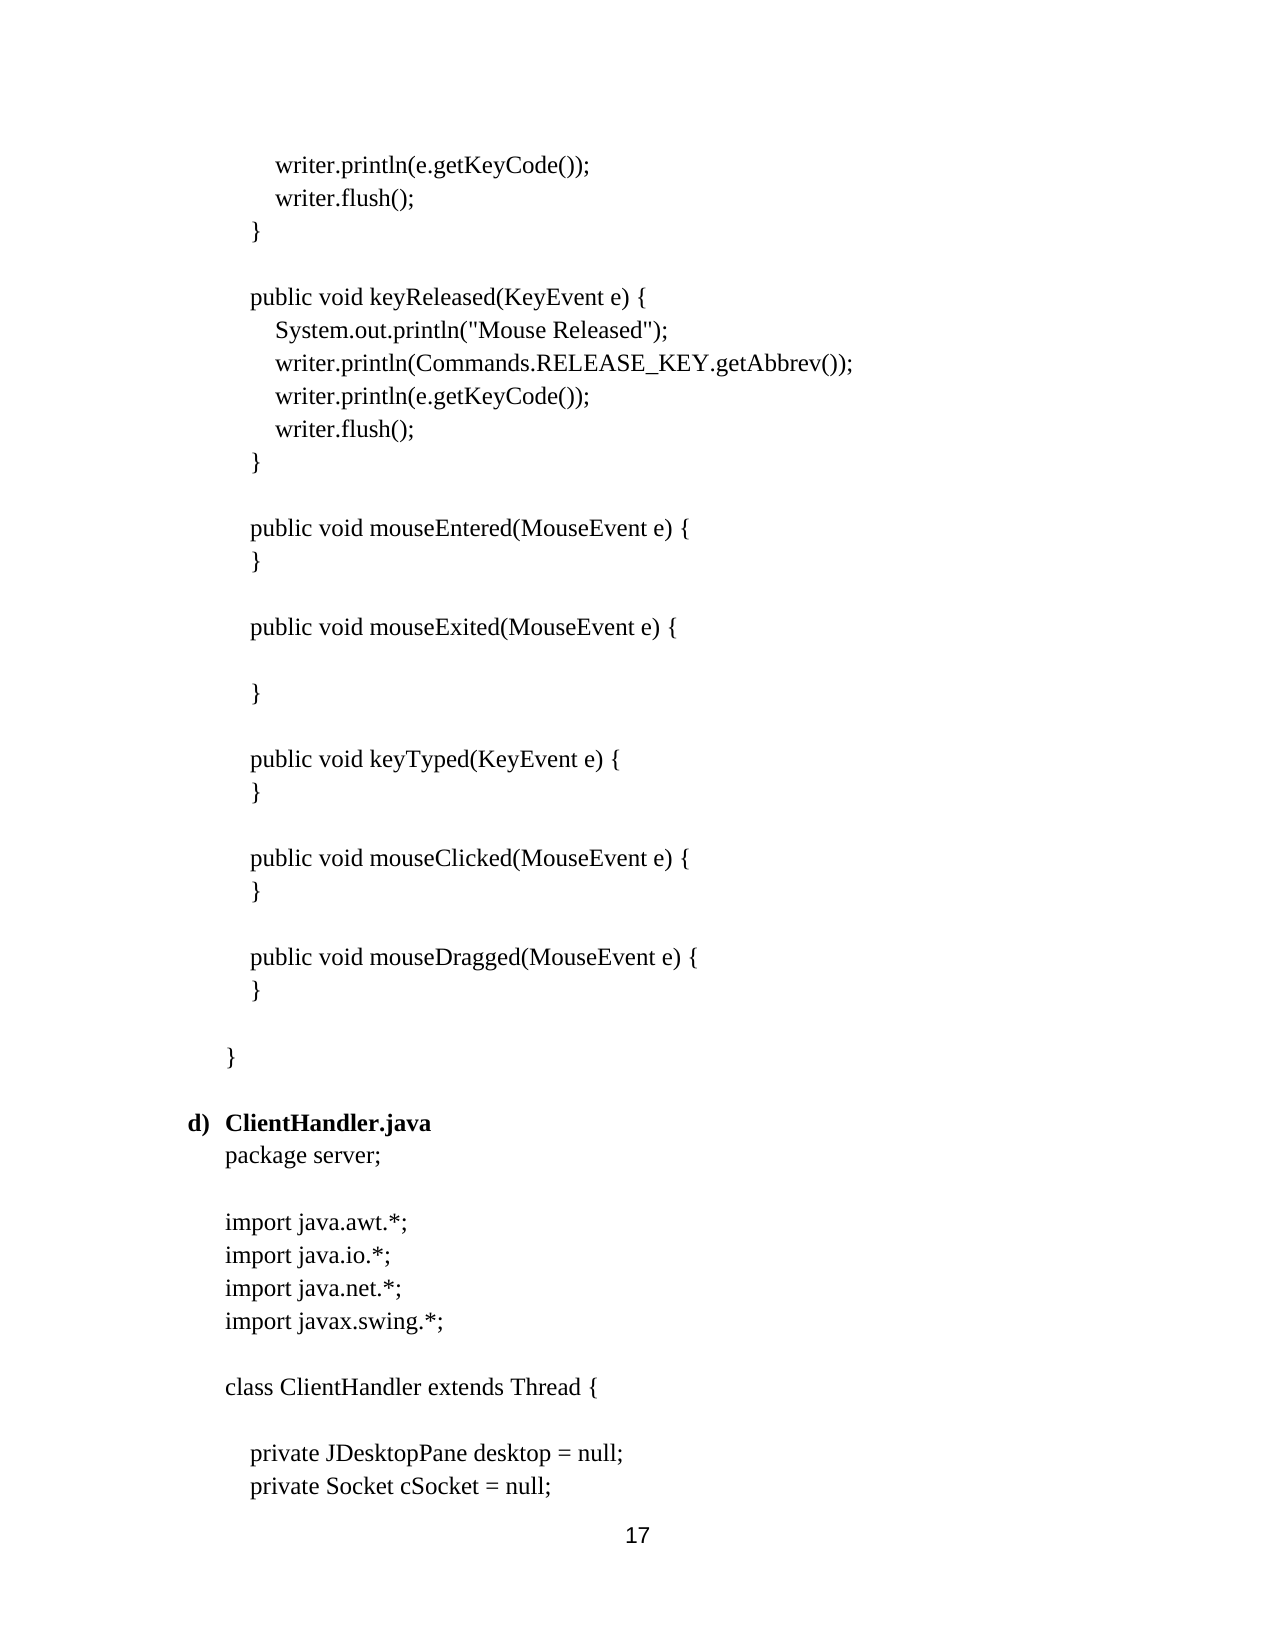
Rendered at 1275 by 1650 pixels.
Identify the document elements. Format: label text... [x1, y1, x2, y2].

text writer.println(e.getKeyCode()); [225, 381, 1125, 410]
text } [225, 976, 1125, 1004]
text public void mouseExited(MouseEvent e) { [225, 612, 1125, 641]
text } [225, 447, 1125, 476]
text } [225, 1042, 1125, 1070]
text class ClientHandler extends Thread { [225, 1372, 1125, 1401]
text System.out.println("Mouse Released"); [225, 315, 1125, 344]
text } [225, 777, 1125, 806]
text import javax.swing.*; [225, 1306, 1125, 1334]
text } [225, 216, 1125, 245]
text } [225, 876, 1125, 905]
list ClientHandler.java [187, 1108, 1125, 1136]
text writer.println(e.getKeyCode()); [225, 150, 1125, 179]
text writer.println(Commands.RELEASE_KEY.getAbbrev()); [225, 348, 1125, 377]
text public void keyTyped(KeyEvent e) { [225, 744, 1125, 773]
text package server; [225, 1141, 1125, 1169]
text public void mouseClicked(MouseEvent e) { [225, 843, 1125, 872]
text writer.flush(); [225, 414, 1125, 443]
text writer.flush(); [225, 183, 1125, 212]
text import java.awt.*; [225, 1207, 1125, 1235]
text } [225, 678, 1125, 707]
text } [225, 546, 1125, 575]
text public void mouseEntered(MouseEvent e) { [225, 513, 1125, 542]
text public void mouseDragged(MouseEvent e) { [225, 942, 1125, 971]
text public void keyReleased(KeyEvent e) { [225, 282, 1125, 311]
text import java.net.*; [225, 1273, 1125, 1301]
text private JDesktopPane desktop = null; [225, 1438, 1125, 1467]
text import java.io.*; [225, 1240, 1125, 1268]
text private Socket cSocket = null; [225, 1471, 1125, 1499]
